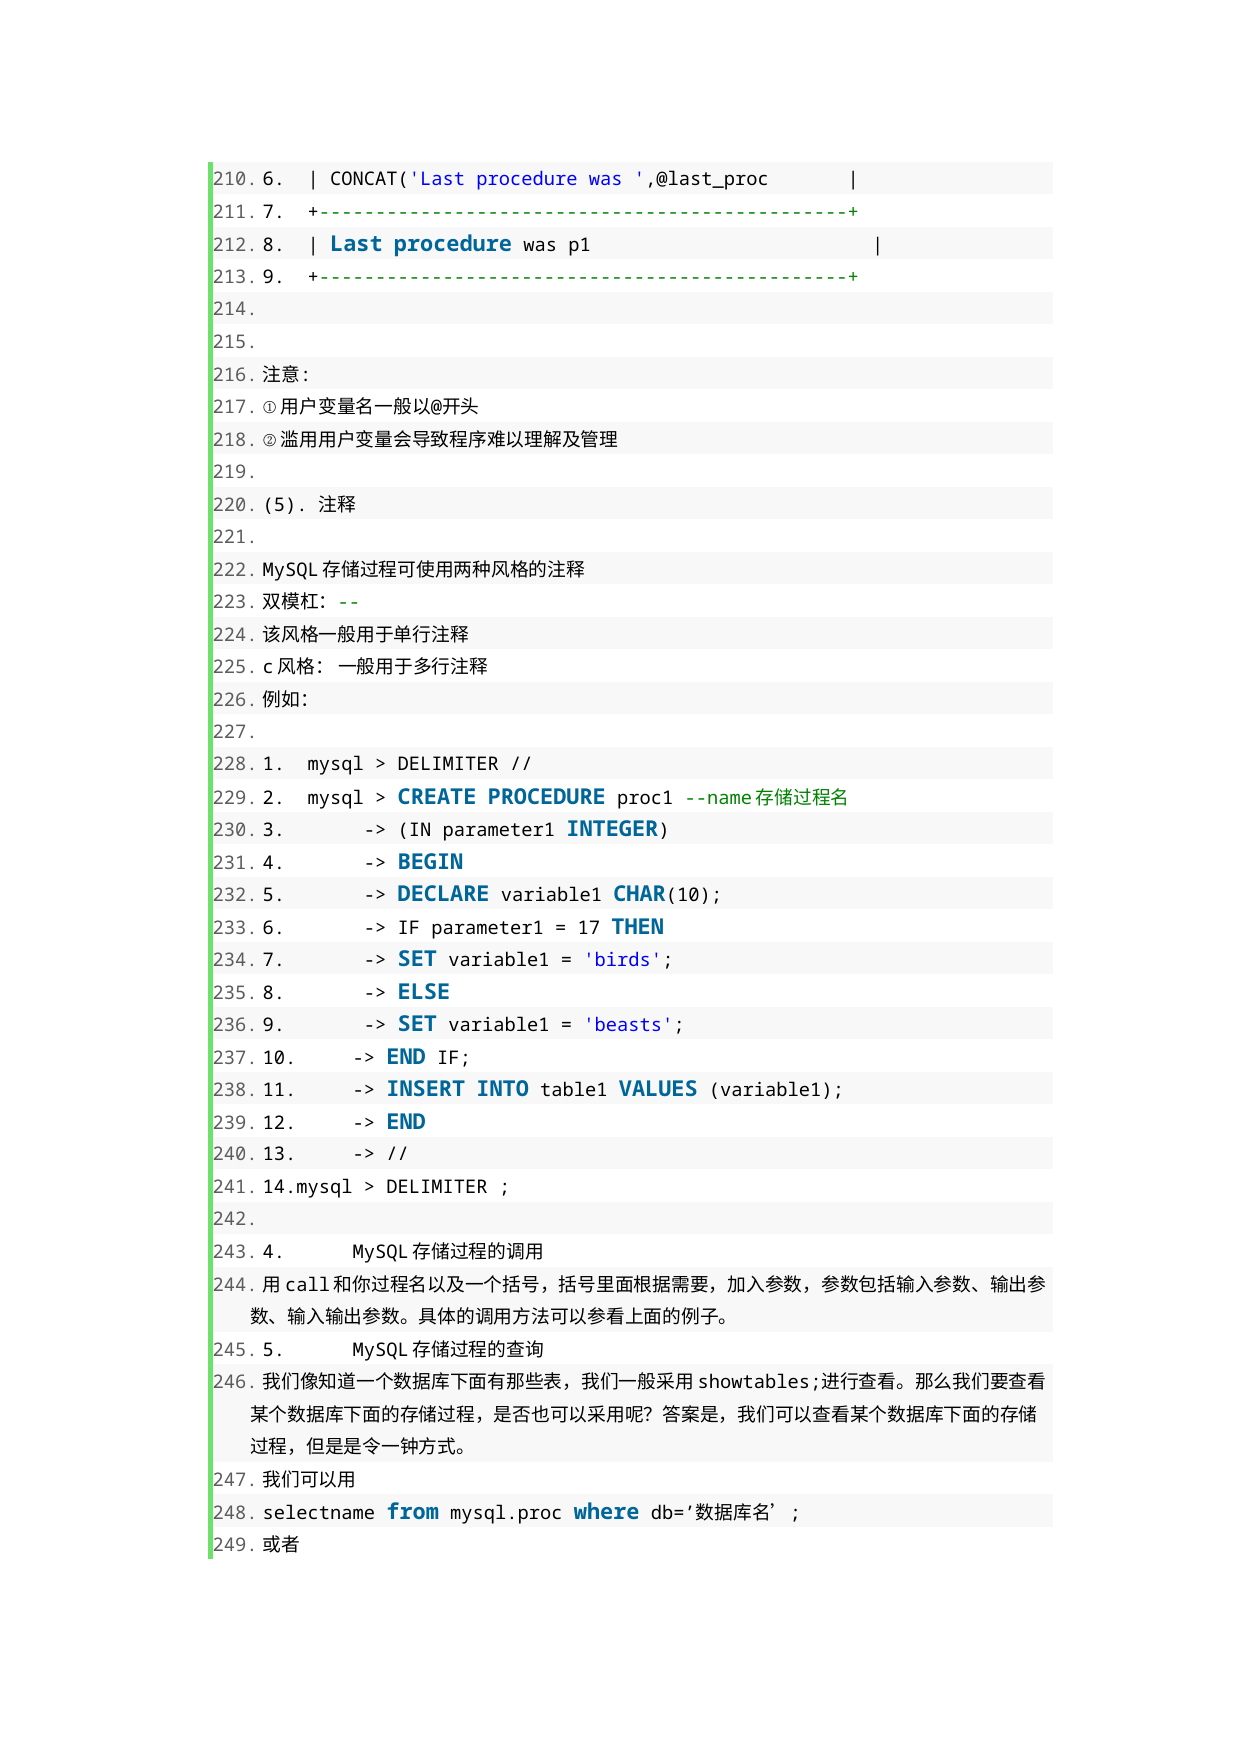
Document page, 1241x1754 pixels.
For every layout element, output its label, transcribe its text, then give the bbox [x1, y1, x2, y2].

list 5. -> DECLARE variable1 CHAR(10); [213, 877, 1053, 909]
list 我们像知道一个数据库下面有那些表，我们一般采用showtables;进行查看。那么我们要查看某个数据库下面的存储过程，是否也可以采用呢？答案是，我们可以查看某个数据库下面的存储过程，但是是令一钟方式。 [213, 1364, 1053, 1462]
list ①用户变量名一般以@开头 [213, 389, 1053, 422]
list 4. -> BEGIN [213, 844, 1053, 877]
list 注意: [213, 357, 1053, 389]
list 或者 [213, 1527, 1053, 1559]
list MySQL存储过程可使用两种风格的注释 [213, 552, 1053, 584]
list 2. mysql > CREATE PROCEDURE proc1 --name存储过程名 [213, 779, 1053, 812]
list 6. -> IF parameter1 = 17 THEN [213, 909, 1053, 942]
list 11. -> INSERT INTO table1 VALUES (variable1); [213, 1072, 1053, 1104]
list 13. -> // [213, 1137, 1053, 1169]
list 7. +-----------------------------------------------+ [213, 194, 1053, 227]
list 双模杠：-- [213, 584, 1053, 617]
list 7. -> SET variable1 = 'birds'; [213, 942, 1053, 974]
list ②滥用用户变量会导致程序难以理解及管理 [213, 422, 1053, 454]
list 3. -> (IN parameter1 INTEGER) [213, 812, 1053, 844]
list 4. MySQL存储过程的调用 [213, 1234, 1053, 1267]
list 6. | CONCAT('Last procedure was ',@last_proc | [213, 162, 1053, 194]
list 10. -> END IF; [213, 1039, 1053, 1072]
list 12. -> END [213, 1104, 1053, 1137]
list 用call和你过程名以及一个括号，括号里面根据需要，加入参数，参数包括输入参数、输出参数、输入输出参数。具体的调用方法可以参看上面的例子。 [213, 1267, 1053, 1332]
list (5). 注释 [213, 487, 1053, 519]
list 8. -> ELSE [213, 974, 1053, 1007]
list 我们可以用 [213, 1462, 1053, 1494]
list c风格： 一般用于多行注释 [213, 649, 1053, 682]
list selectname from mysql.proc where db=’数据库名’; [213, 1494, 1053, 1527]
list 9. -> SET variable1 = 'beasts'; [213, 1007, 1053, 1039]
list 5. MySQL存储过程的查询 [213, 1332, 1053, 1364]
list 9. +-----------------------------------------------+ [213, 259, 1053, 292]
list 该风格一般用于单行注释 [213, 617, 1053, 649]
list 14.mysql > DELIMITER ; [213, 1169, 1053, 1202]
list 1. mysql > DELIMITER // [213, 747, 1053, 779]
list 8. | Last procedure was p1 | [213, 227, 1053, 259]
list 例如： [213, 682, 1053, 714]
